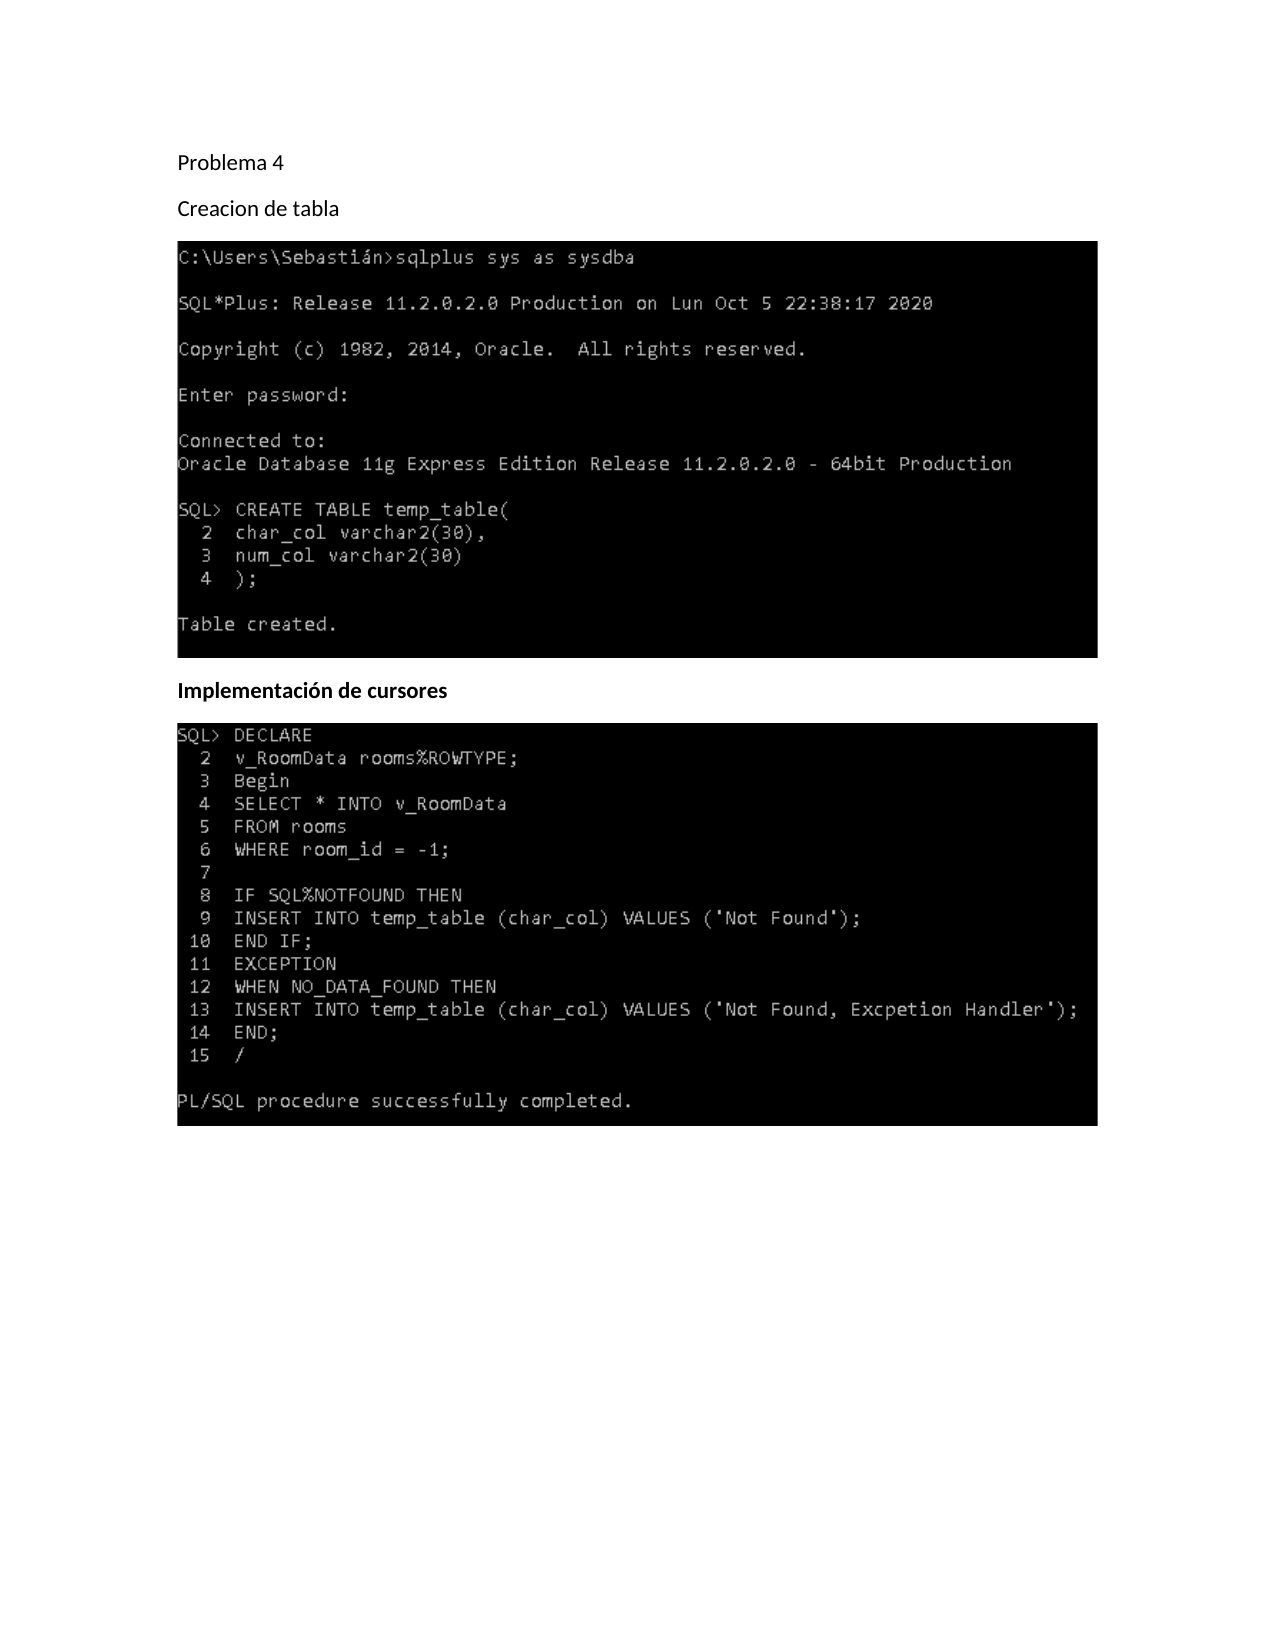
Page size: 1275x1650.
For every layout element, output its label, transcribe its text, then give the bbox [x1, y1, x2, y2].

picture [177, 241, 1098, 658]
text Creacion de tabla [177, 194, 1098, 222]
text Problema 4 [177, 148, 1098, 176]
picture [177, 723, 1098, 1126]
text Implementación de cursores [177, 676, 1098, 704]
